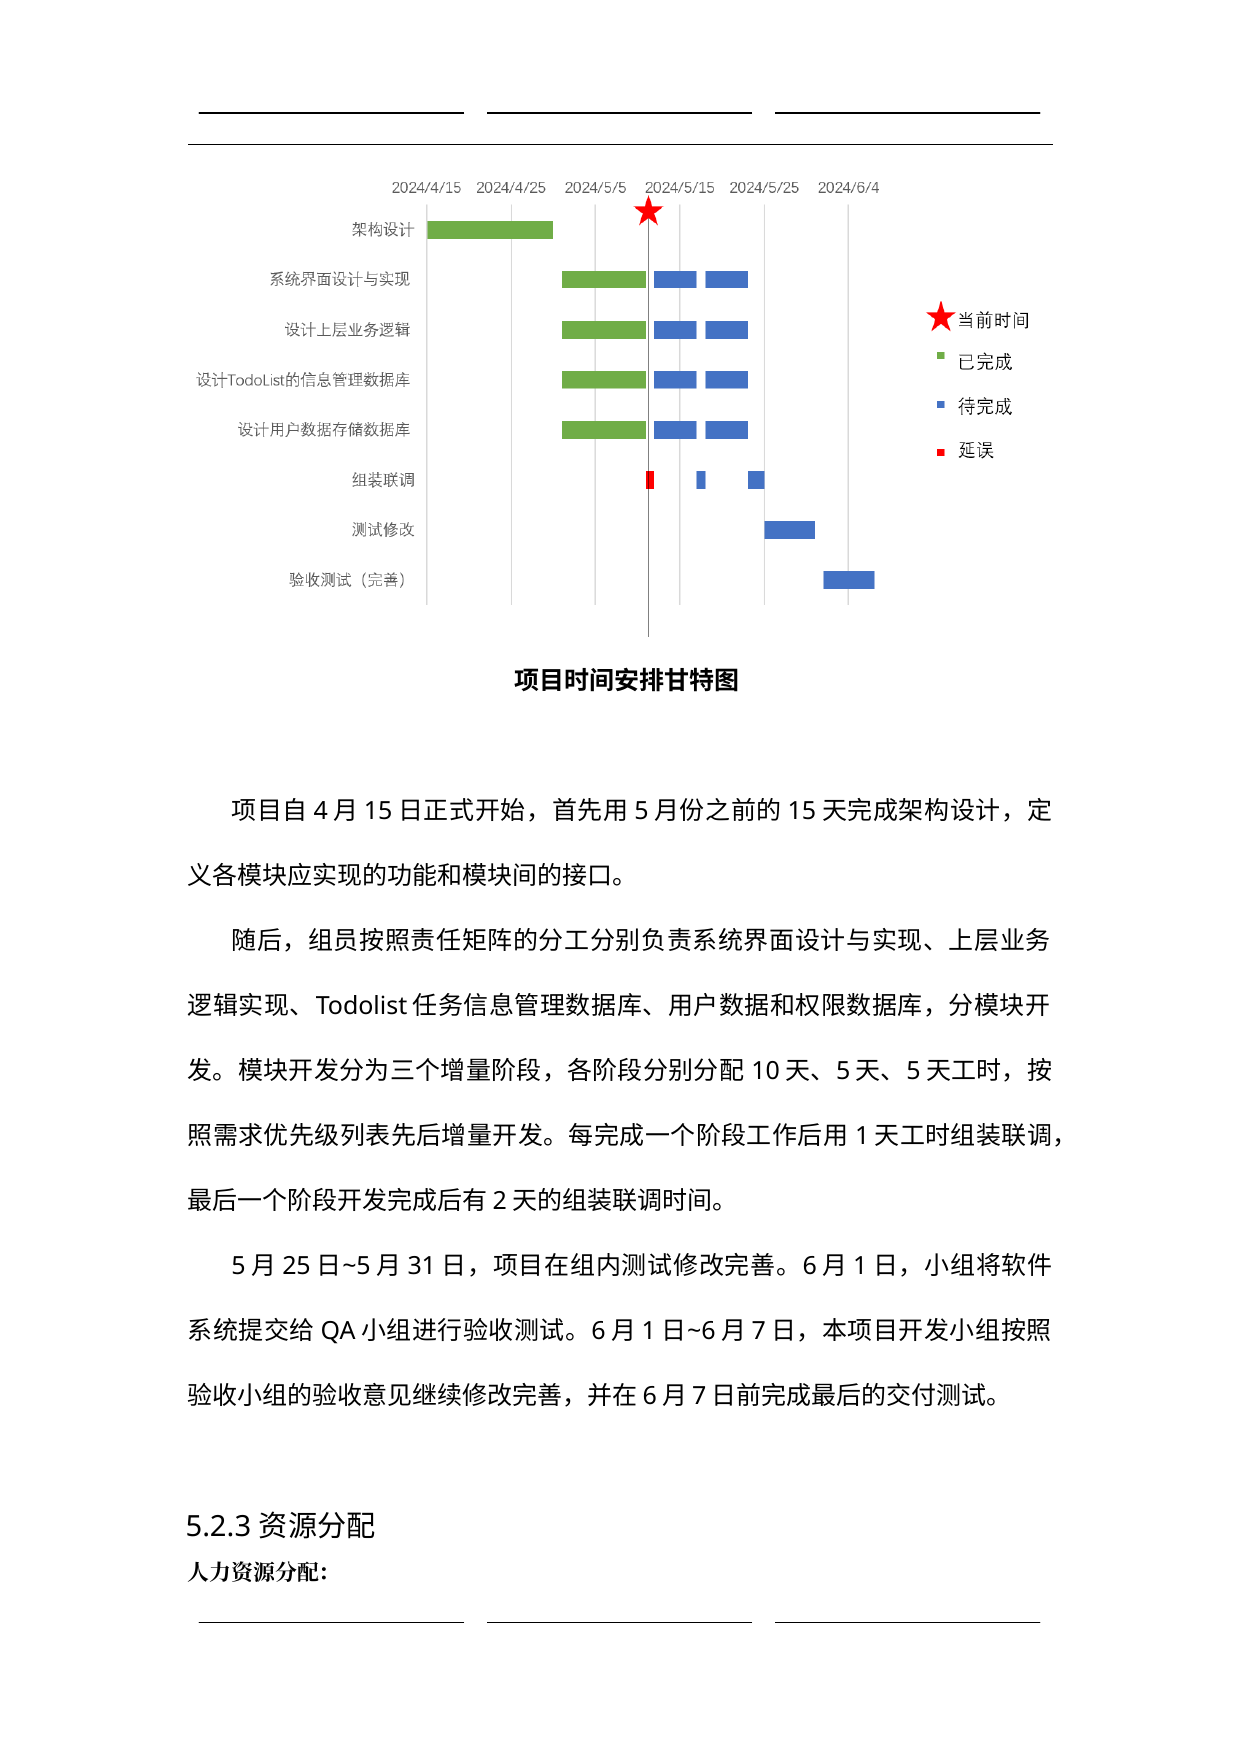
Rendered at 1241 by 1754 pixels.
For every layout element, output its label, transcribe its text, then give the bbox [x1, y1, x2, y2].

text 5.2.3 资源分配 [185, 1491, 1055, 1556]
text 随后，组员按照责任矩阵的分工分别负责系统界面设计与实现、上层业务逻辑实现、Todolist任务信息管理数据库、用户数据和权限数据库，分模块开发。模块开发分为三个增量阶段，各阶段分别分配10天、5天、5天工时，按照需求优先级列表先后增量开发。每完成一个阶段工作后用1天工时组装联调，最后一个阶段开发完成后有2天的组装联调时间。 [187, 906, 1053, 1231]
text 项目时间安排甘特图 [187, 646, 1053, 711]
text 人力资源分配： [187, 1556, 1053, 1589]
text 5月25日~5月31日，项目在组内测试修改完善。6月1日，小组将软件系统提交给QA小组进行验收测试。6月1日~6月7日，本项目开发小组按照验收小组的验收意见继续修改完善，并在6月7日前完成最后的交付测试。 [187, 1231, 1053, 1426]
text 项目自4月15日正式开始，首先用5月份之前的15天完成架构设计，定义各模块应实现的功能和模块间的接口。 [187, 776, 1053, 906]
picture [185, 158, 1050, 637]
